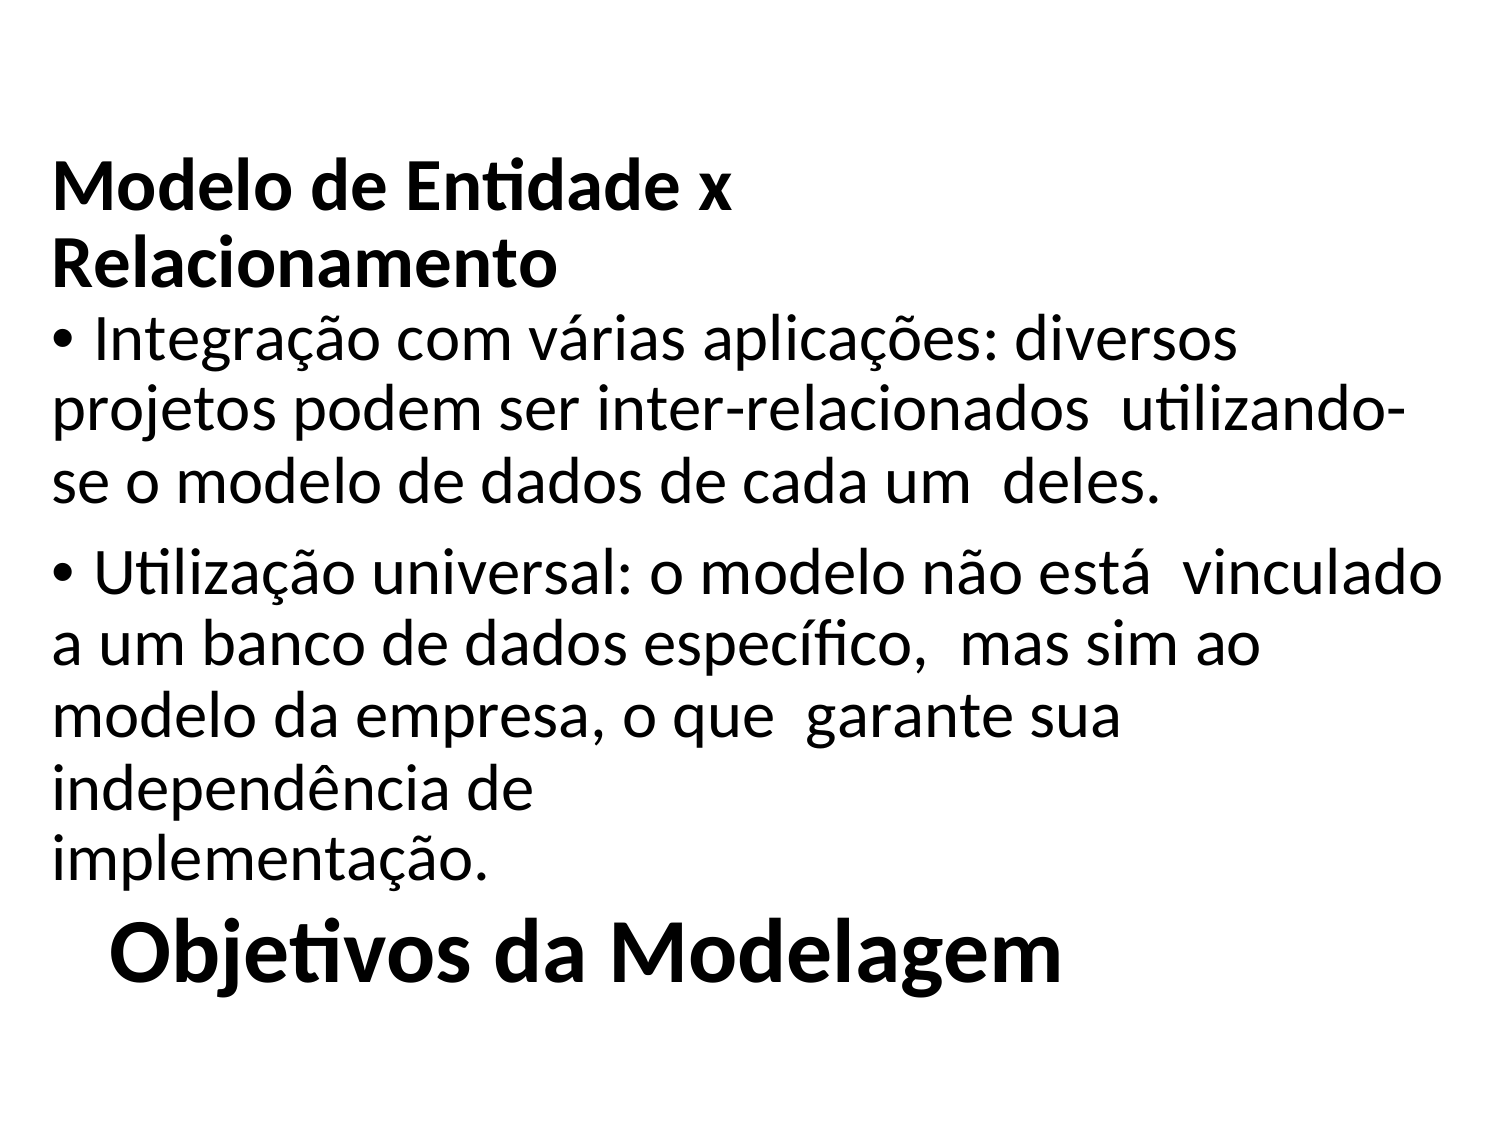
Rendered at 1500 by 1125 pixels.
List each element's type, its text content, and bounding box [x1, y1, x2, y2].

text implementação. [51, 827, 1445, 894]
text Relacionamento [51, 227, 1445, 302]
text • Utilização universal: o modelo não está vinculado a um banco de dados específico, mas sim ao modelo da empresa, o que garante sua independência de [51, 537, 1445, 827]
text • Integração com várias aplicações: diversos projetos podem ser inter-relacionados utilizando-se o modelo de dados de cada um deles. [51, 302, 1445, 520]
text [101, 894, 1073, 1005]
text Modelo de Entidade x [51, 150, 1445, 225]
